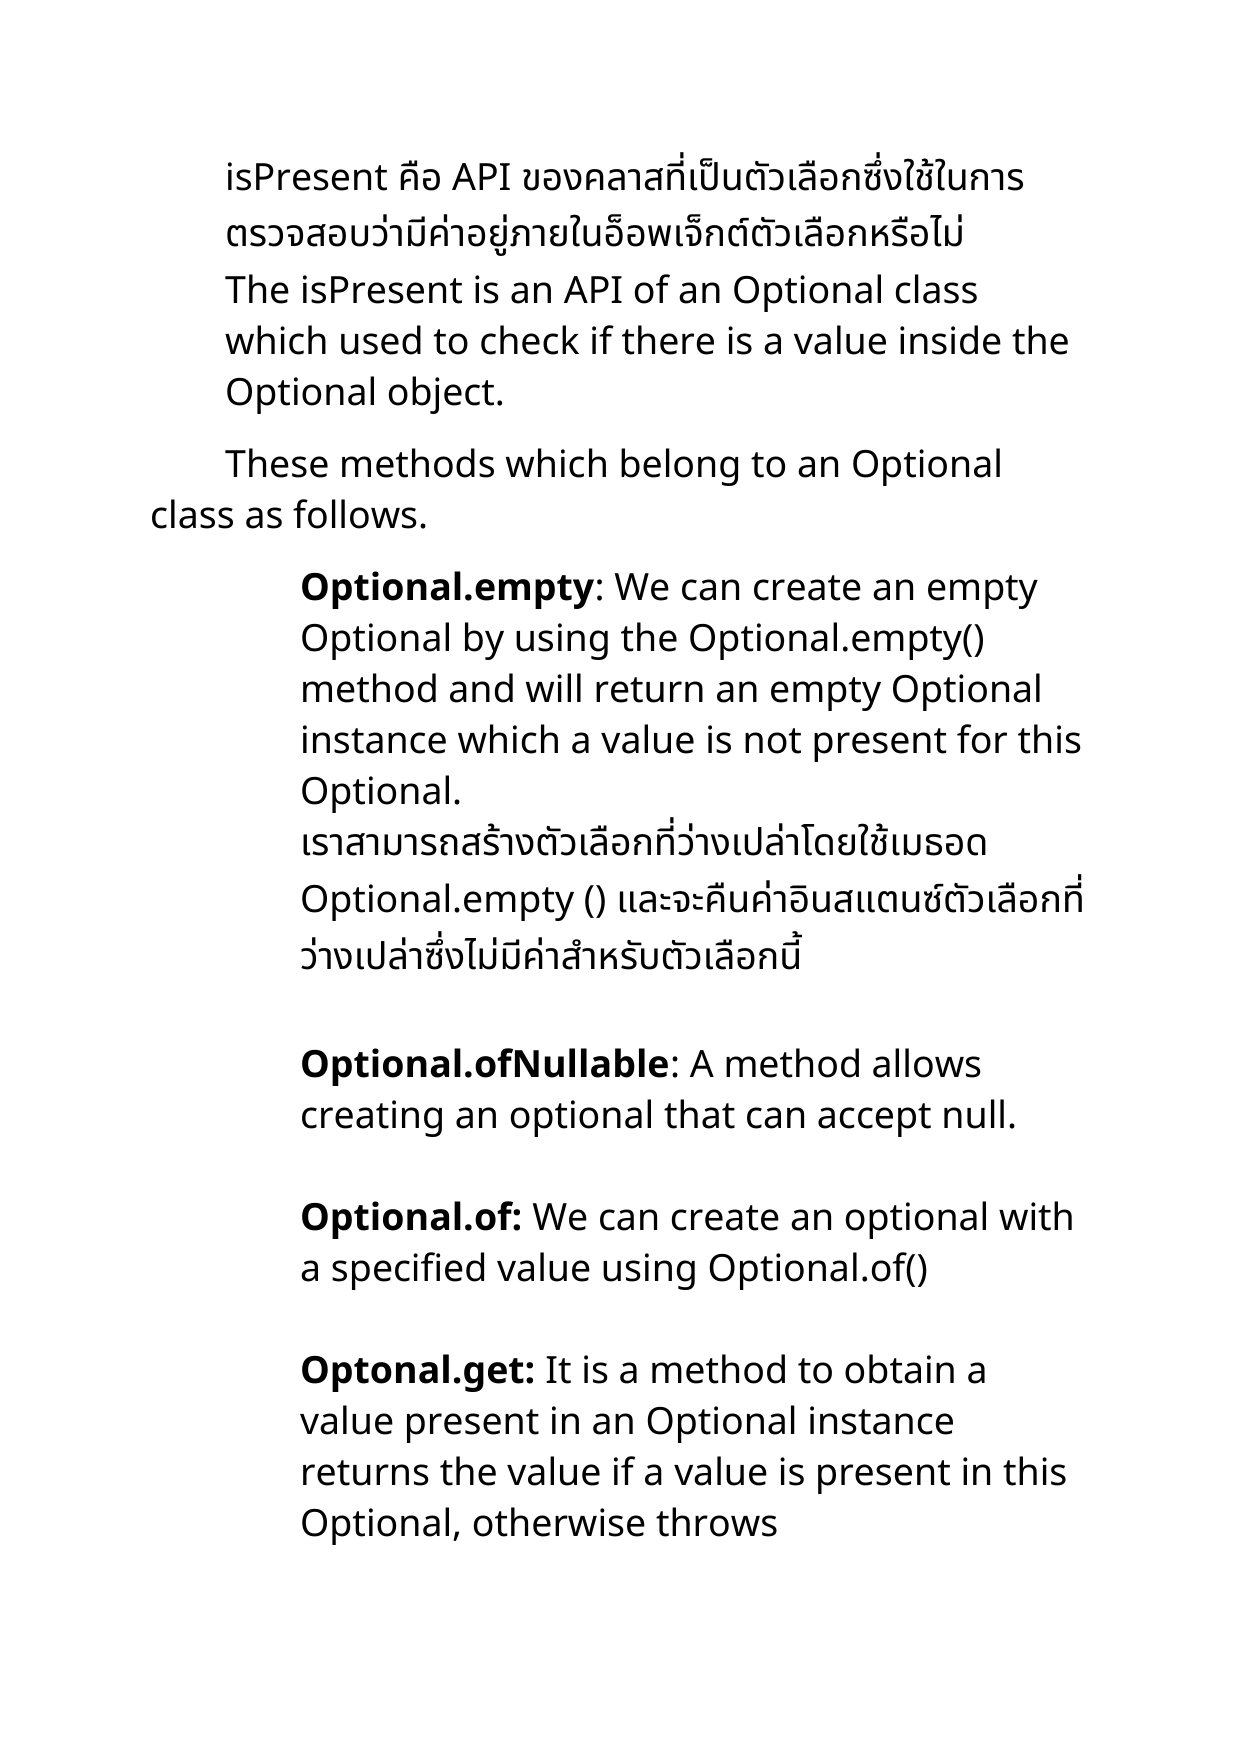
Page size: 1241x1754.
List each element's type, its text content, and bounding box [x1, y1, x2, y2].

list The isPresent is an API of an Optional class which used to check if there is a value inside the Optional object. [225, 264, 1090, 417]
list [300, 1343, 1090, 1547]
list Optional.empty: We can create an empty Optional by using the Optional.empty() method and will return an empty Optional instance which a value is not present for this Optional. [462, 561, 1090, 816]
list isPresent คือ API ของคลาสที่เป็นตัวเลือกซึ่งใช้ในการตรวจสอบว่ามีค่าอยู่ภายในอ็อพเจ็กต์ตัวเลือกหรือไม่ [225, 150, 1090, 264]
list Optional.empty: We can create an empty Optional by using the Optional.empty() method and will return an empty Optional instance which a value is not present for this Optional. [300, 561, 614, 612]
list เราสามารถสร้างตัวเลือกที่ว่างเปล่าโดยใช้เมธอด Optional.empty () และจะคืนค่าอินสแตนซ์ตัวเลือกที่ว่างเปล่าซึ่งไม่มีค่าสำหรับตัวเลือกนี้ [300, 816, 1090, 986]
list Optional.of: We can create an optional with a specified value using Optional.of() [300, 1190, 1090, 1292]
text These methods which belong to an Optional class as follows. [150, 438, 1090, 540]
list Optional.ofNullable: A method allows creating an optional that can accept null. [300, 1037, 1090, 1139]
